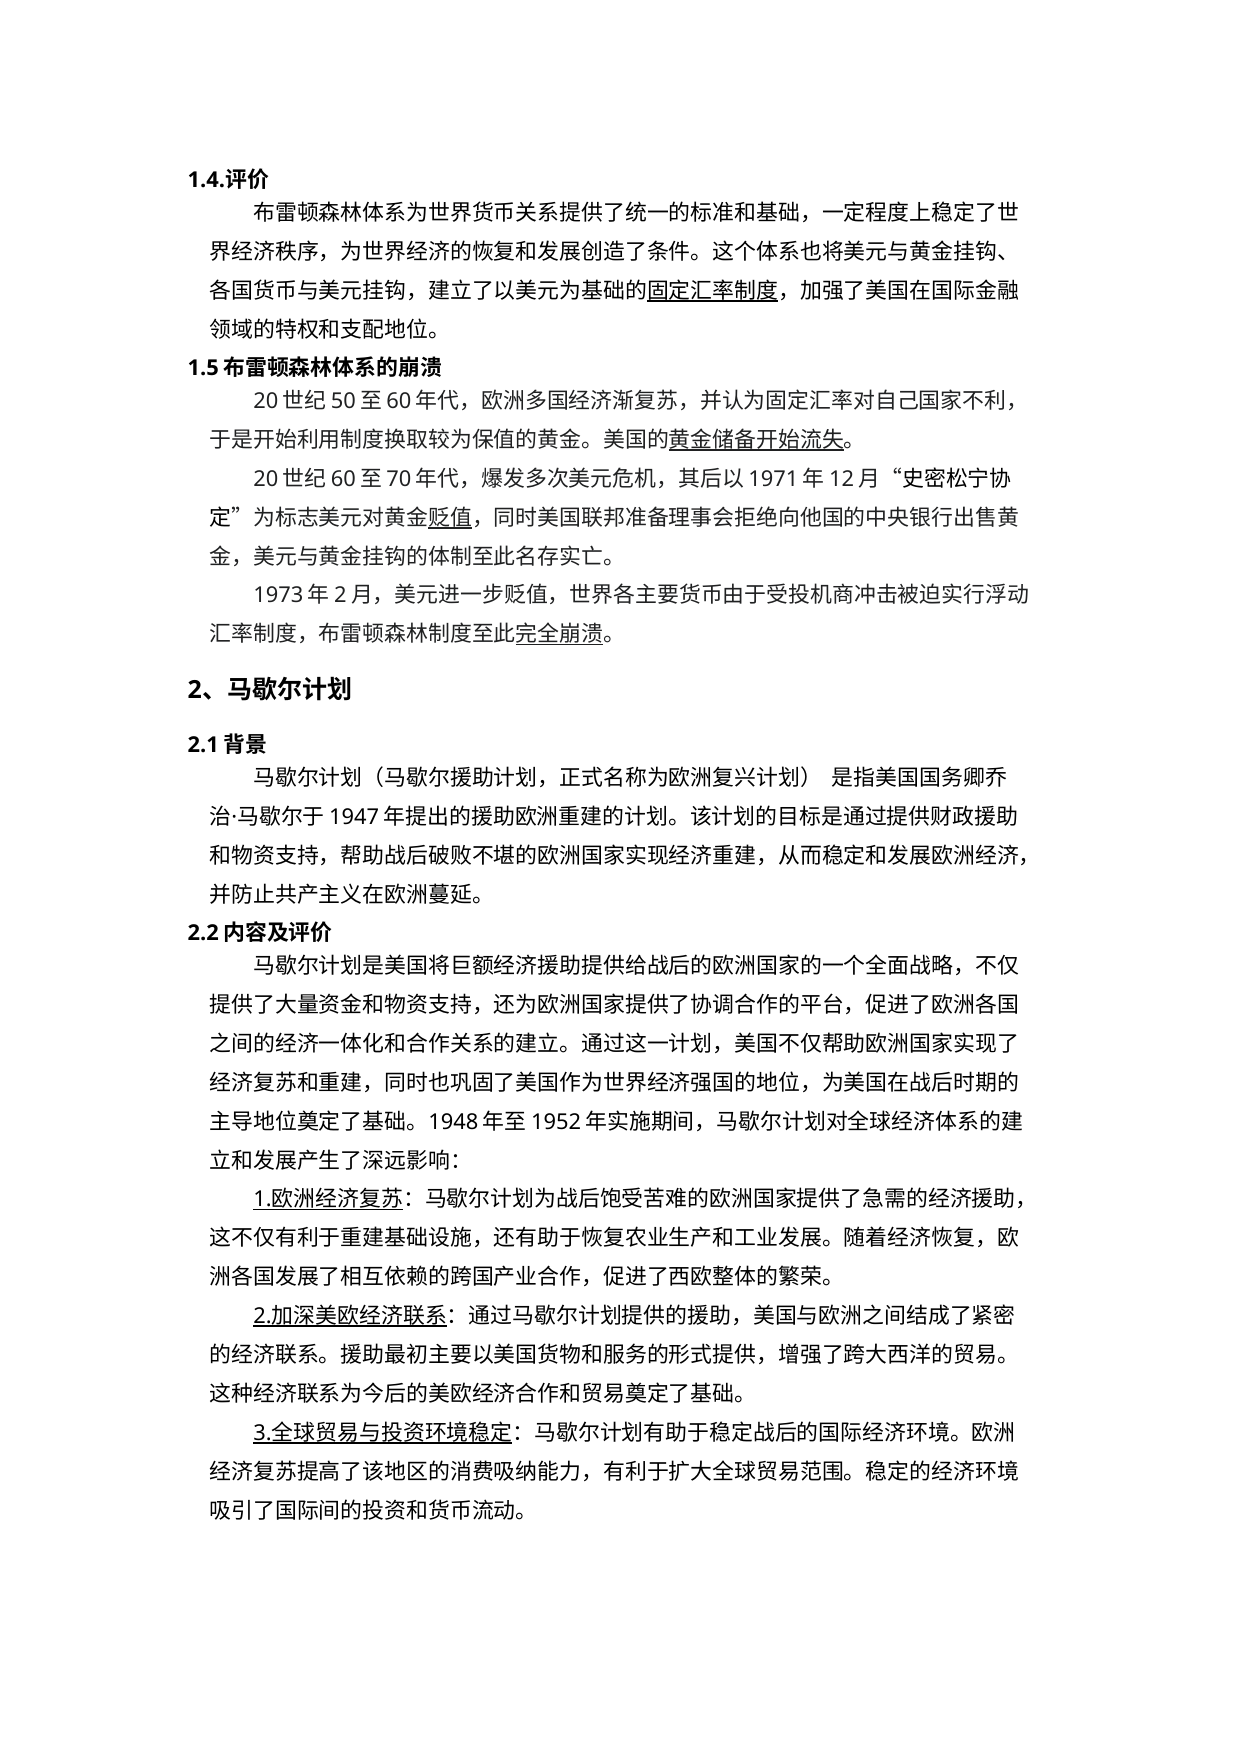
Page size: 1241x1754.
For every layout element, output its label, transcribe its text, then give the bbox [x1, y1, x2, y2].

subtitle 1.5布雷顿森林体系的崩溃 [187, 350, 1053, 383]
text 3.全球贸易与投资环境稳定：马歇尔计划有助于稳定战后的国际经济环境。欧洲经济复苏提高了该地区的消费吸纳能力，有利于扩大全球贸易范围。稳定的经济环境吸引了国际间的投资和货币流动。 [209, 1414, 1031, 1525]
text 布雷顿森林体系为世界货币关系提供了统一的标准和基础，一定程度上稳定了世界经济秩序，为世界经济的恢复和发展创造了条件。这个体系也将美元与黄金挂钩、各国货币与美元挂钩，建立了以美元为基础的固定汇率制度，加强了美国在国际金融领域的特权和支配地位。 [209, 194, 1031, 344]
text 马歇尔计划（马歇尔援助计划，正式名称为欧洲复兴计划） 是指美国国务卿乔治·马歇尔于1947年提出的援助欧洲重建的计划。该计划的目标是通过提供财政援助和物资支持，帮助战后破败不堪的欧洲国家实现经济重建，从而稳定和发展欧洲经济，并防止共产主义在欧洲蔓延。 [209, 869, 1031, 909]
subtitle 2、马歇尔计划 [187, 655, 1053, 720]
text 1.欧洲经济复苏：马歇尔计划为战后饱受苦难的欧洲国家提供了急需的经济援助，这不仅有利于重建基础设施，还有助于恢复农业生产和工业发展。随着经济恢复，欧洲各国发展了相互依赖的跨国产业合作，促进了西欧整体的繁荣。 [209, 1181, 1031, 1291]
text 马歇尔计划是美国将巨额经济援助提供给战后的欧洲国家的一个全面战略，不仅提供了大量资金和物资支持，还为欧洲国家提供了协调合作的平台，促进了欧洲各国之间的经济一体化和合作关系的建立。通过这一计划，美国不仅帮助欧洲国家实现了经济复苏和重建，同时也巩固了美国作为世界经济强国的地位，为美国在战后时期的主导地位奠定了基础。1948年至1952年实施期间，马歇尔计划对全球经济体系的建立和发展产生了深远影响： [209, 947, 1031, 1175]
text 马歇尔计划（马歇尔援助计划，正式名称为欧洲复兴计划） 是指美国国务卿乔治·马歇尔于1947年提出的援助欧洲重建的计划。该计划的目标是通过提供财政援助和物资支持，帮助战后破败不堪的欧洲国家实现经济重建，从而稳定和发展欧洲经济，并防止共产主义在欧洲蔓延。 [209, 759, 1031, 838]
subtitle 2.2内容及评价 [187, 915, 1053, 947]
text 2.加深美欧经济联系：通过马歇尔计划提供的援助，美国与欧洲之间结成了紧密的经济联系。援助最初主要以美国货物和服务的形式提供，增强了跨大西洋的贸易。这种经济联系为今后的美欧经济合作和贸易奠定了基础。 [209, 1298, 1031, 1408]
text 1973年2月，美元进一步贬值，世界各主要货币由于受投机商冲击被迫实行浮动汇率制度，布雷顿森林制度至此完全崩溃。 [209, 577, 1031, 648]
subtitle 1.4.评价 [187, 162, 1053, 194]
text 20世纪60至70年代，爆发多次美元危机，其后以1971年12月“史密松宁协定”为标志美元对黄金贬值，同时美国联邦准备理事会拒绝向他国的中央银行出售黄金，美元与黄金挂钩的体制至此名存实亡。 [209, 460, 1031, 571]
text 20世纪50至60年代，欧洲多国经济渐复苏，并认为固定汇率对自己国家不利，于是开始利用制度换取较为保值的黄金。美国的黄金储备开始流失。 [209, 383, 1031, 454]
subtitle 2.1背景 [187, 727, 1053, 759]
